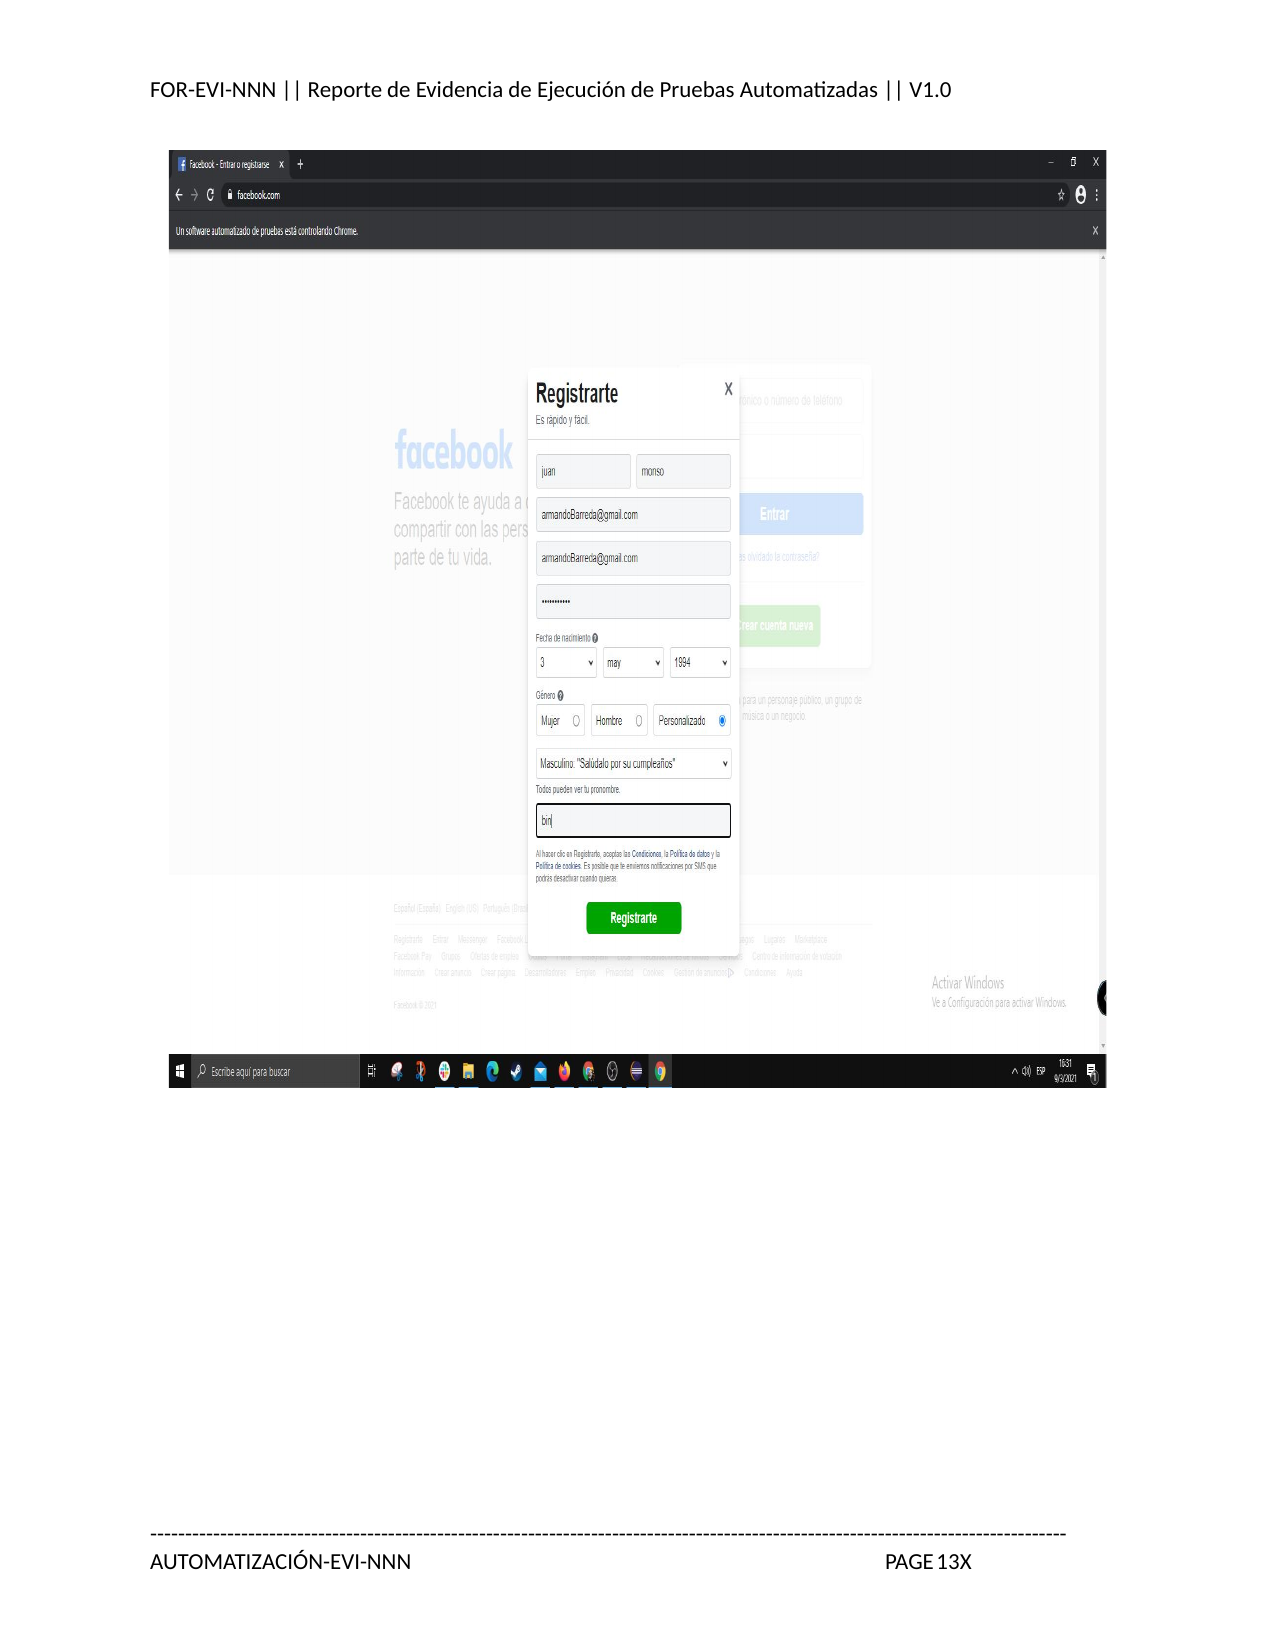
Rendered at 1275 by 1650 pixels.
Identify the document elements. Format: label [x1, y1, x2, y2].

text [150, 150, 1125, 1156]
picture [168, 150, 1107, 1088]
